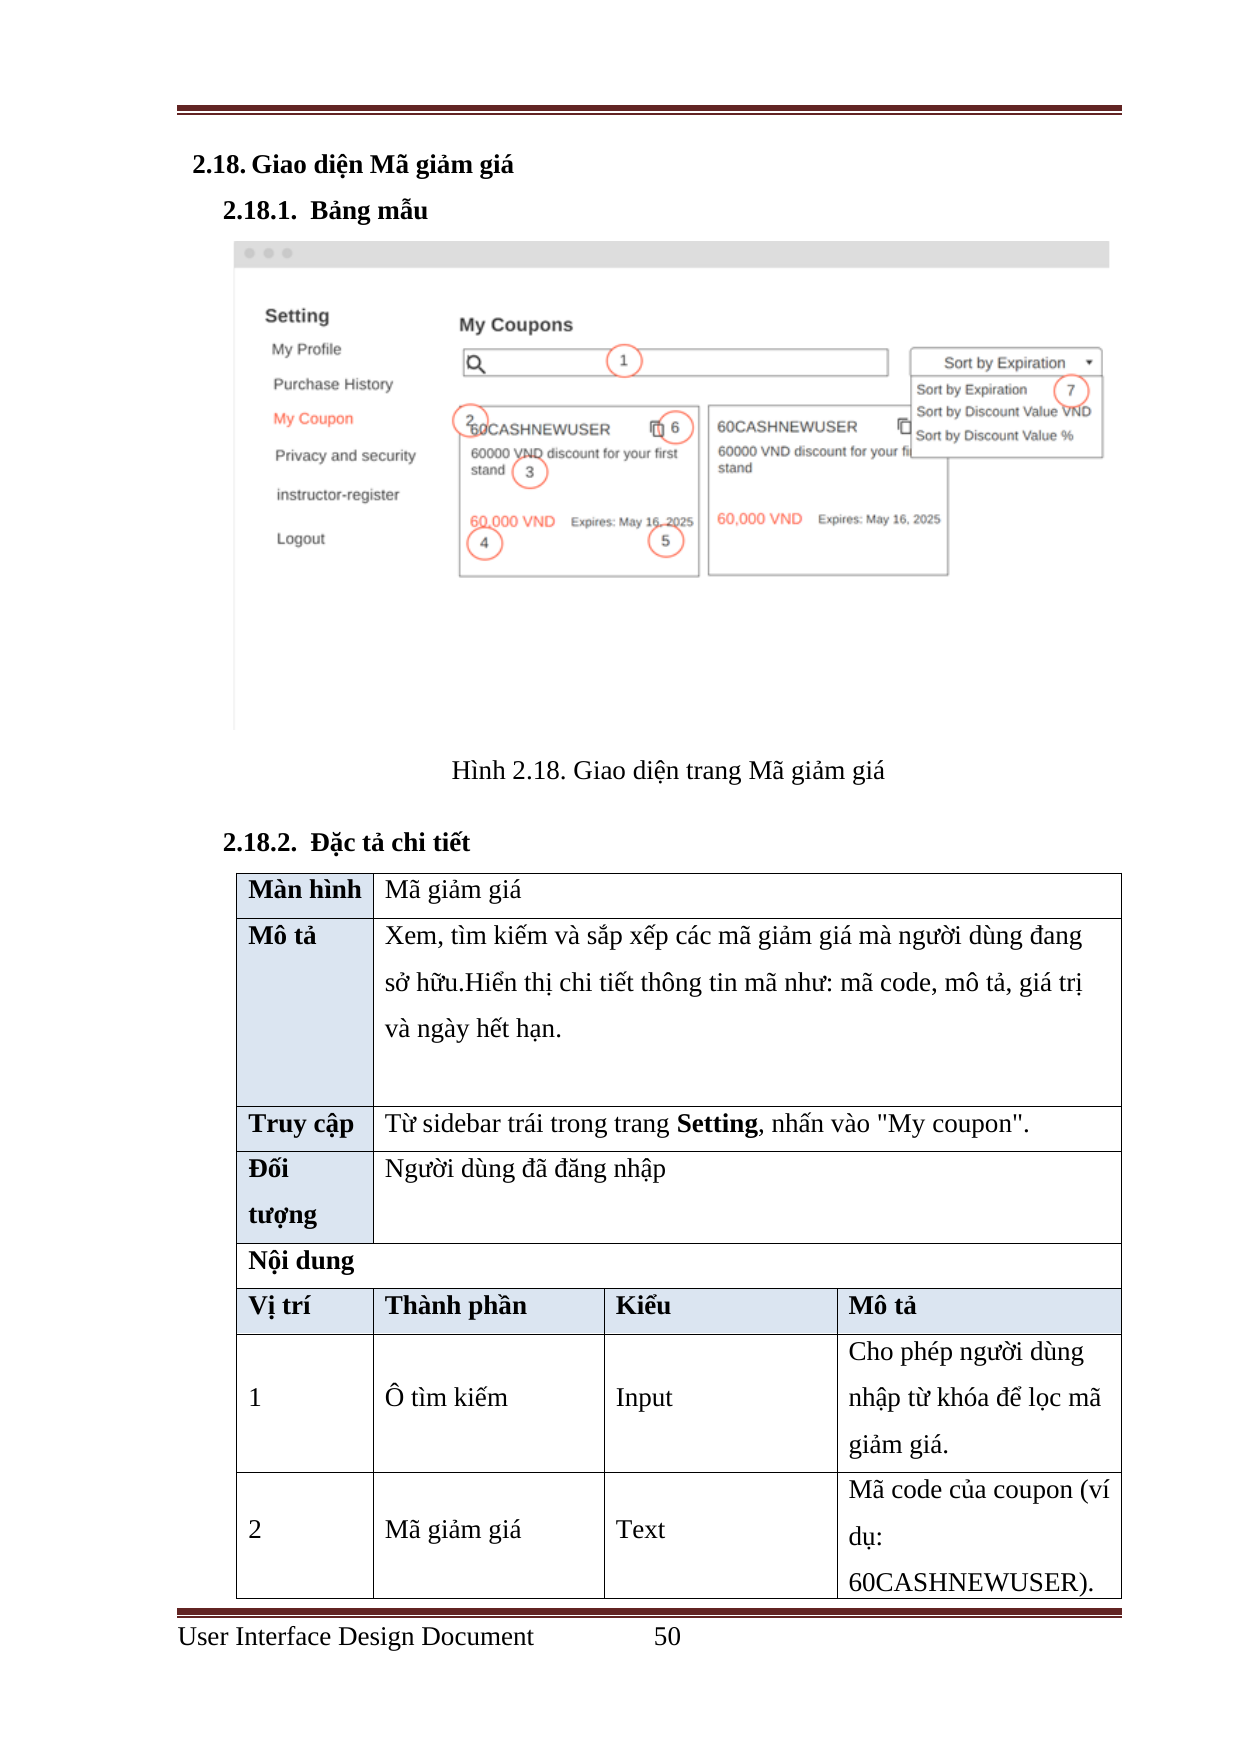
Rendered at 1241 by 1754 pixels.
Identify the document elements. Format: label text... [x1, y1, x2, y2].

list Đặc tả chi tiết [223, 826, 1122, 857]
table_cell Mã code của coupon (ví dụ: 60CASHNEWUSER). [838, 1473, 1121, 1598]
table_cell 1 [237, 1335, 373, 1472]
table_cell Mô tả [237, 919, 373, 1106]
picture [233, 241, 1110, 730]
table_cell Thành phần [374, 1289, 604, 1333]
list Bảng mẫu [223, 194, 1122, 226]
table_cell Cho phép người dùng nhập từ khóa để lọc mã giảm giá. [838, 1335, 1121, 1472]
table_cell Nội dung [237, 1244, 1121, 1288]
table_cell Người dùng đã đăng nhập [374, 1152, 1121, 1243]
table_cell Xem, tìm kiếm và sắp xếp các mã giảm giá mà người dùng đang sở hữu.Hiển thị chi tiết thông tin mã như: mã code, mô tả, giá trị và ngày hết hạn. [374, 919, 1121, 1106]
table_cell Text [605, 1473, 837, 1598]
table_cell Ô tìm kiếm [374, 1335, 604, 1472]
table_cell Từ sidebar trái trong trang Setting, nhấn vào "My coupon". [374, 1107, 1121, 1151]
table_cell Kiểu [605, 1289, 837, 1333]
table_cell 2 [237, 1473, 373, 1598]
table_cell Mã giảm giá [374, 1473, 604, 1598]
table_cell Input [605, 1335, 837, 1472]
table_cell Đối tượng [237, 1152, 373, 1243]
table_header Màn hình [237, 874, 373, 918]
list Giao diện Mã giảm giá [192, 148, 1122, 179]
table_header Mã giảm giá [374, 874, 1121, 918]
table_cell Mô tả [838, 1289, 1121, 1333]
table_cell Truy cập [237, 1107, 373, 1151]
list Hình 2.18. Giao diện trang Mã giảm giá [215, 754, 1122, 786]
table_cell Vị trí [237, 1289, 373, 1333]
